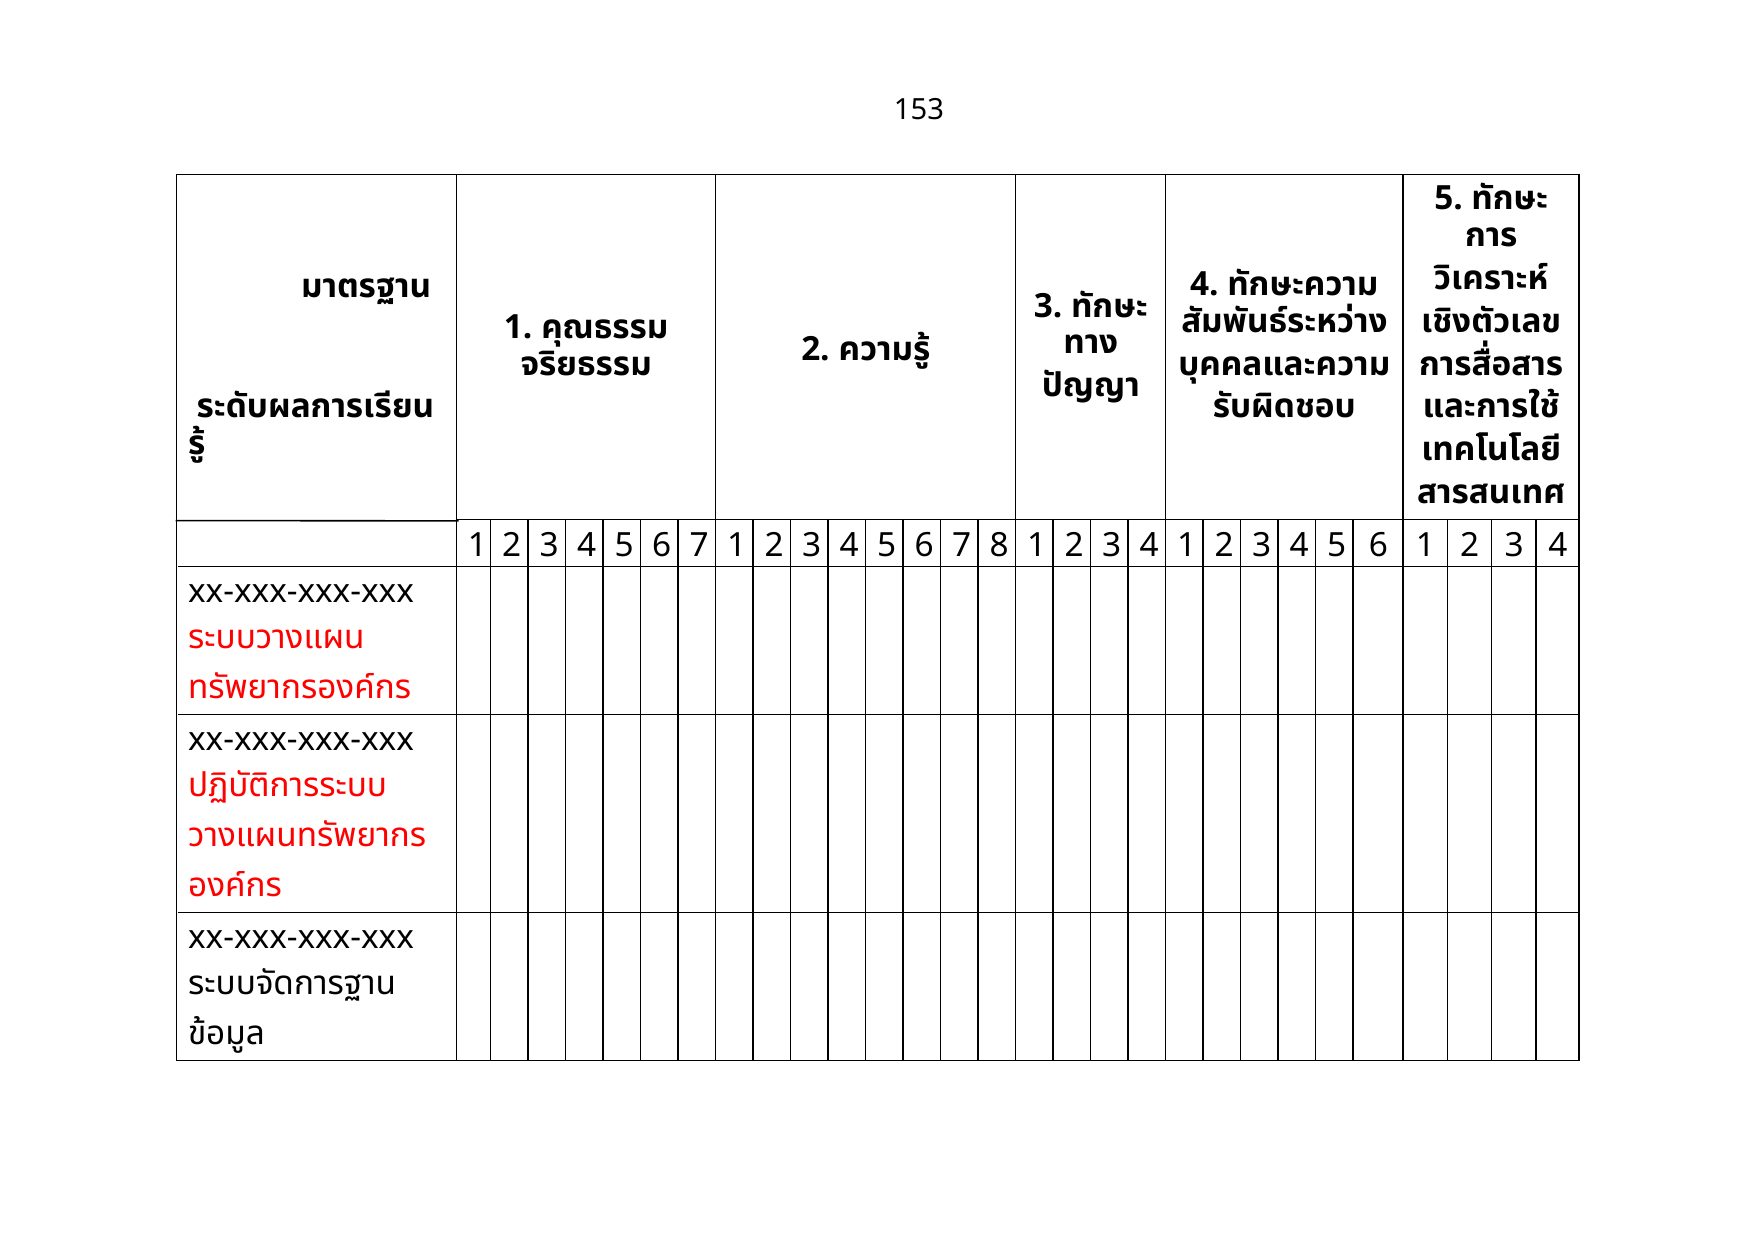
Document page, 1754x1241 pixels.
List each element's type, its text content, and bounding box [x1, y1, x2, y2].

table_cell [1241, 567, 1277, 713]
table_header 1. คุณธรรม จริยธรรม [457, 175, 715, 519]
table_cell [604, 567, 640, 713]
table_cell [1492, 567, 1535, 713]
table_cell 2 [491, 520, 527, 566]
table_cell [829, 567, 865, 713]
table_cell 2 [754, 520, 790, 566]
table_cell 3 [791, 520, 827, 566]
table_cell 1 [716, 520, 752, 566]
table_cell [491, 913, 527, 1059]
table_cell [866, 913, 902, 1059]
table_cell 1 [1166, 520, 1202, 566]
table_cell [1537, 567, 1578, 713]
table_cell [1354, 913, 1402, 1059]
table_cell xx-xxx-xxx-xxx ระบบจัดการฐานข้อมูล [177, 913, 456, 1059]
table_cell [641, 913, 677, 1059]
table_cell [1091, 567, 1127, 713]
table_cell [716, 567, 752, 713]
table_cell [1054, 715, 1090, 912]
table_cell [979, 567, 1015, 713]
table_cell [641, 567, 677, 713]
table_cell [566, 913, 602, 1059]
table_cell [1204, 715, 1240, 912]
table_cell [1166, 715, 1202, 912]
table_cell 1 [457, 520, 490, 566]
table_cell [791, 715, 827, 912]
table_cell [1404, 567, 1447, 713]
table_cell 4 [566, 520, 602, 566]
table_cell [1279, 715, 1315, 912]
table_header 5. ทักษะการวิเคราะห์เชิงตัวเลข การสื่อสารและการใช้เทคโนโลยีสารสนเทศ [1404, 175, 1578, 519]
table_cell [1492, 913, 1535, 1059]
table_cell [1448, 913, 1491, 1059]
table_cell [791, 913, 827, 1059]
table_cell [1091, 913, 1127, 1059]
table_cell 8 [979, 520, 1015, 566]
table_cell [791, 567, 827, 713]
table_cell [904, 715, 940, 912]
table_cell xx-xxx-xxx-xxx ปฏิบัติการระบบวางแผนทรัพยากรองค์กร [177, 715, 456, 912]
table_cell 7 [679, 520, 715, 566]
table_cell [1241, 913, 1277, 1059]
table_cell [1448, 567, 1491, 713]
table_cell [1316, 567, 1352, 713]
table_cell [1316, 913, 1352, 1059]
table_cell [529, 715, 565, 912]
table_cell [1166, 913, 1202, 1059]
table_cell [866, 715, 902, 912]
table_header มาตรฐาน ระดับผลการเรียนรู้ [177, 175, 456, 519]
table_cell [716, 913, 752, 1059]
table_cell [941, 567, 977, 713]
table_cell 5 [604, 520, 640, 566]
table_cell [1537, 715, 1578, 912]
table_cell [716, 715, 752, 912]
table_cell 2 [1448, 520, 1491, 566]
table_cell 3 [1241, 520, 1277, 566]
table_cell [754, 715, 790, 912]
table_cell [679, 715, 715, 912]
table_cell [491, 715, 527, 912]
table_cell [1279, 913, 1315, 1059]
table_cell [566, 567, 602, 713]
table_cell [457, 913, 490, 1059]
table_cell [1448, 715, 1491, 912]
table_cell [1404, 913, 1447, 1059]
table_cell [1354, 715, 1402, 912]
table_cell 1 [1016, 520, 1052, 566]
table_header 3. ทักษะทางปัญญา [1016, 175, 1165, 519]
table_cell [641, 715, 677, 912]
table_cell 4 [1537, 520, 1578, 566]
table_cell 3 [1091, 520, 1127, 566]
table_cell 2 [1054, 520, 1090, 566]
table_cell [491, 567, 527, 713]
table_cell 6 [904, 520, 940, 566]
table_cell [904, 567, 940, 713]
table_cell [1492, 715, 1535, 912]
table_cell 6 [641, 520, 677, 566]
table_cell [1241, 715, 1277, 912]
table_cell 3 [1492, 520, 1535, 566]
table_cell [829, 913, 865, 1059]
table_cell 3 [529, 520, 565, 566]
table_cell 5 [1316, 520, 1352, 566]
table_cell 2 [1204, 520, 1240, 566]
table_cell 4 [1129, 520, 1165, 566]
table_cell [457, 715, 490, 912]
table_header 4. ทักษะความสัมพันธ์ระหว่างบุคคลและความรับผิดชอบ [1166, 175, 1402, 519]
table_cell xx-xxx-xxx-xxx ระบบวางแผนทรัพยากรองค์กร [177, 567, 456, 713]
table_cell [866, 567, 902, 713]
table_cell [1354, 567, 1402, 713]
table_cell [457, 567, 490, 713]
table_cell 4 [1279, 520, 1315, 566]
table_cell [979, 913, 1015, 1059]
table_cell [904, 913, 940, 1059]
table_cell [1016, 715, 1052, 912]
table_cell [1166, 567, 1202, 713]
table_cell 4 [829, 520, 865, 566]
table_cell [754, 913, 790, 1059]
table_cell [529, 567, 565, 713]
table_cell 5 [866, 520, 902, 566]
table_cell [1129, 567, 1165, 713]
table_cell [1016, 913, 1052, 1059]
table_cell [941, 913, 977, 1059]
table_cell [1054, 913, 1090, 1059]
table_cell [177, 522, 456, 566]
table_cell [1404, 715, 1447, 912]
table_cell [1129, 913, 1165, 1059]
table_cell [604, 715, 640, 912]
table_cell [1537, 913, 1578, 1059]
table_cell [1054, 567, 1090, 713]
table_cell [679, 567, 715, 713]
table_cell [1204, 913, 1240, 1059]
table_cell [679, 913, 715, 1059]
table_cell [1204, 567, 1240, 713]
table_cell [979, 715, 1015, 912]
table_cell 7 [941, 520, 977, 566]
table_header 2. ความรู้ [716, 175, 1015, 519]
table_cell [1016, 567, 1052, 713]
table_cell [566, 715, 602, 912]
table_cell [604, 913, 640, 1059]
table_cell [829, 715, 865, 912]
table_cell [1316, 715, 1352, 912]
table_cell [754, 567, 790, 713]
table_cell [941, 715, 977, 912]
table_cell 6 [1354, 520, 1402, 566]
table_cell [1129, 715, 1165, 912]
table_cell [1091, 715, 1127, 912]
table_cell 1 [1404, 520, 1447, 566]
table_cell [529, 913, 565, 1059]
table_cell [1279, 567, 1315, 713]
